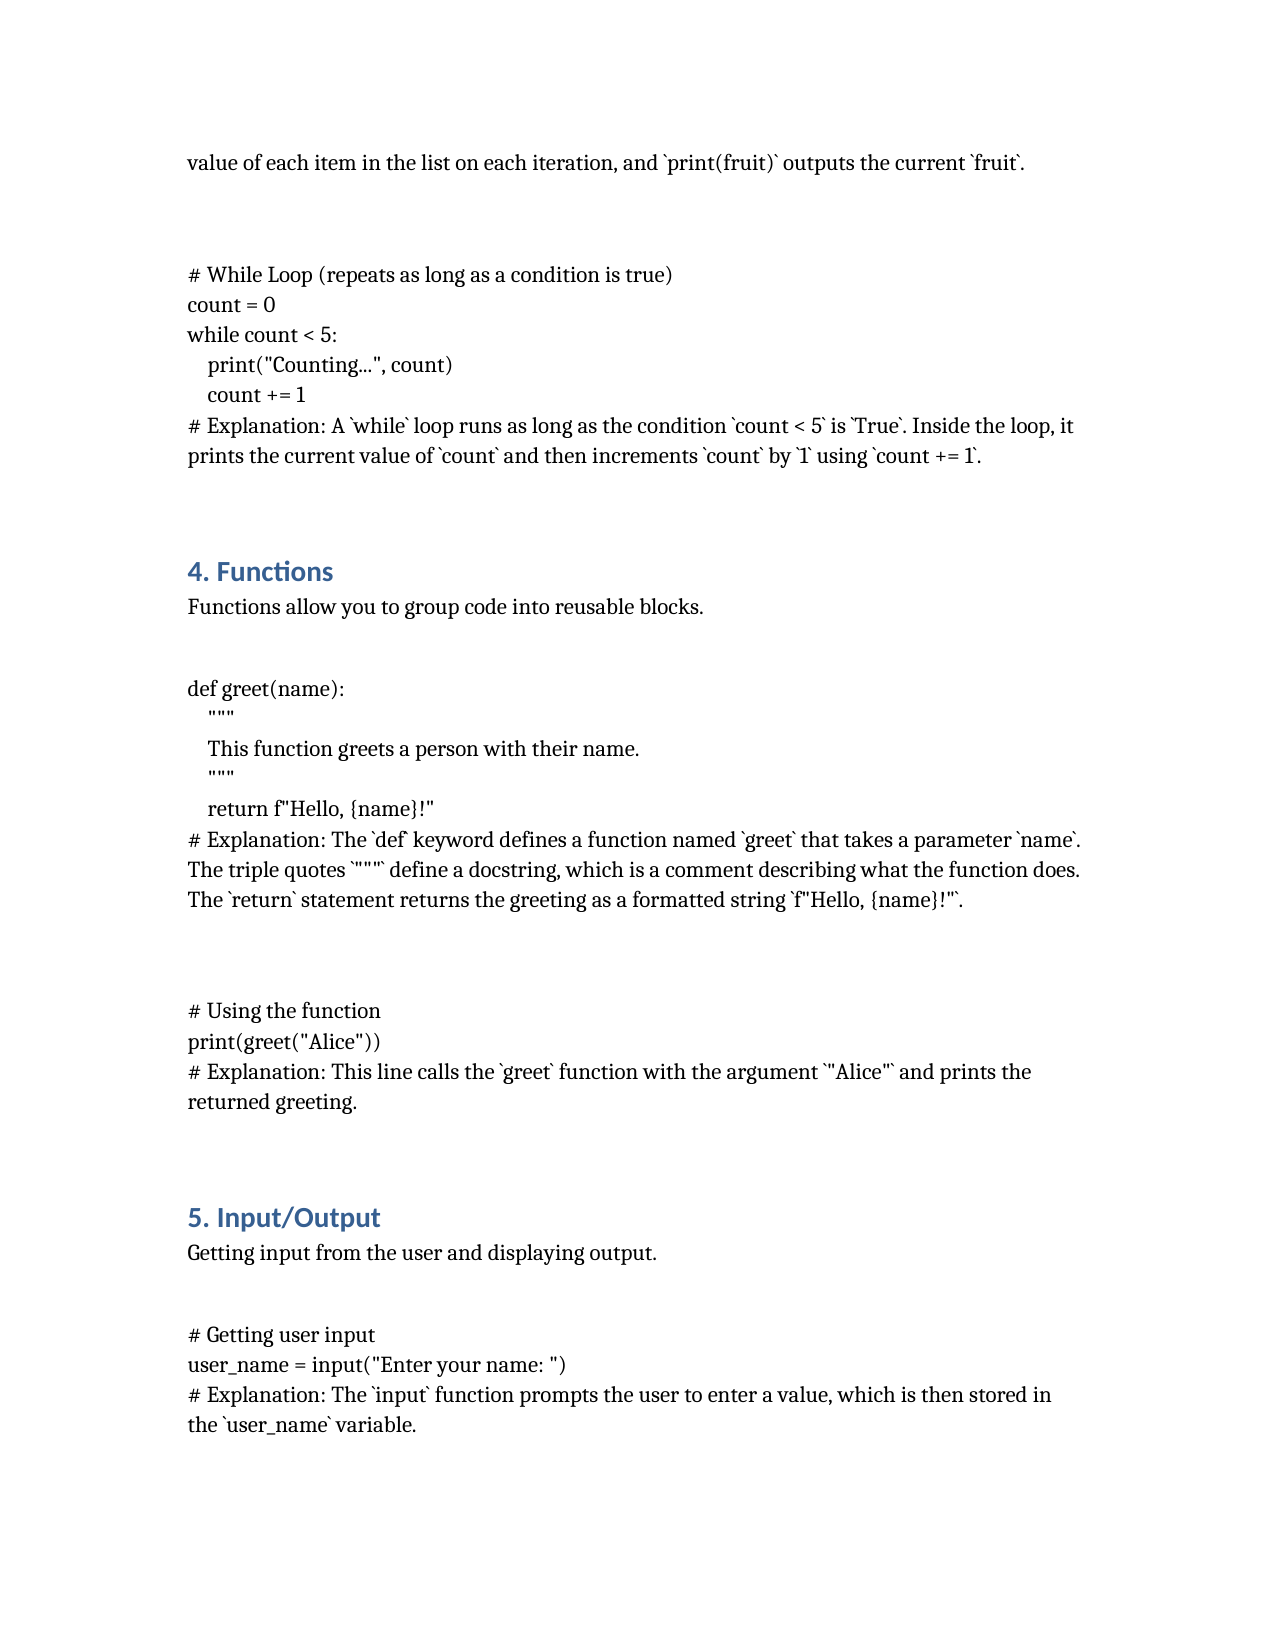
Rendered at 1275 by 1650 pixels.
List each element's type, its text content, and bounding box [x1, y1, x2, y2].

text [187, 150, 1087, 207]
text # Using the function print(greet("Alice")) # Explanation: This line calls the `greet` function with the argument `"Alice"` and prints the returned greeting. [187, 968, 1087, 1145]
subtitle 5. Input/Output [187, 1199, 1087, 1235]
subtitle 4. Functions [187, 553, 1087, 589]
text # Getting user input user_name = input("Enter your name: ") # Explanation: The `input` function prompts the user to enter a value, which is then stored in the `user_name` variable. [187, 1291, 1087, 1469]
text Getting input from the user and displaying output. [187, 1240, 1087, 1267]
text def greet(name): """ This function greets a person with their name. """ return f"Hello, {name}!" # Explanation: The `def` keyword defines a function named `greet` that takes a parameter `name`. The triple quotes `"""` define a docstring, which is a comment describing what the function does. The `return` statement returns the greeting as a formatted string `f"Hello, {name}!"`. [187, 645, 1087, 943]
text Functions allow you to group code into reusable blocks. [187, 594, 1087, 620]
text # While Loop (repeats as long as a condition is true) count = 0 while count < 5: print("Counting...", count) count += 1 # Explanation: A `while` loop runs as long as the condition `count < 5` is `True`. Inside the loop, it prints the current value of `count` and then increments `count` by `1` using `count += 1`. [187, 231, 1087, 499]
